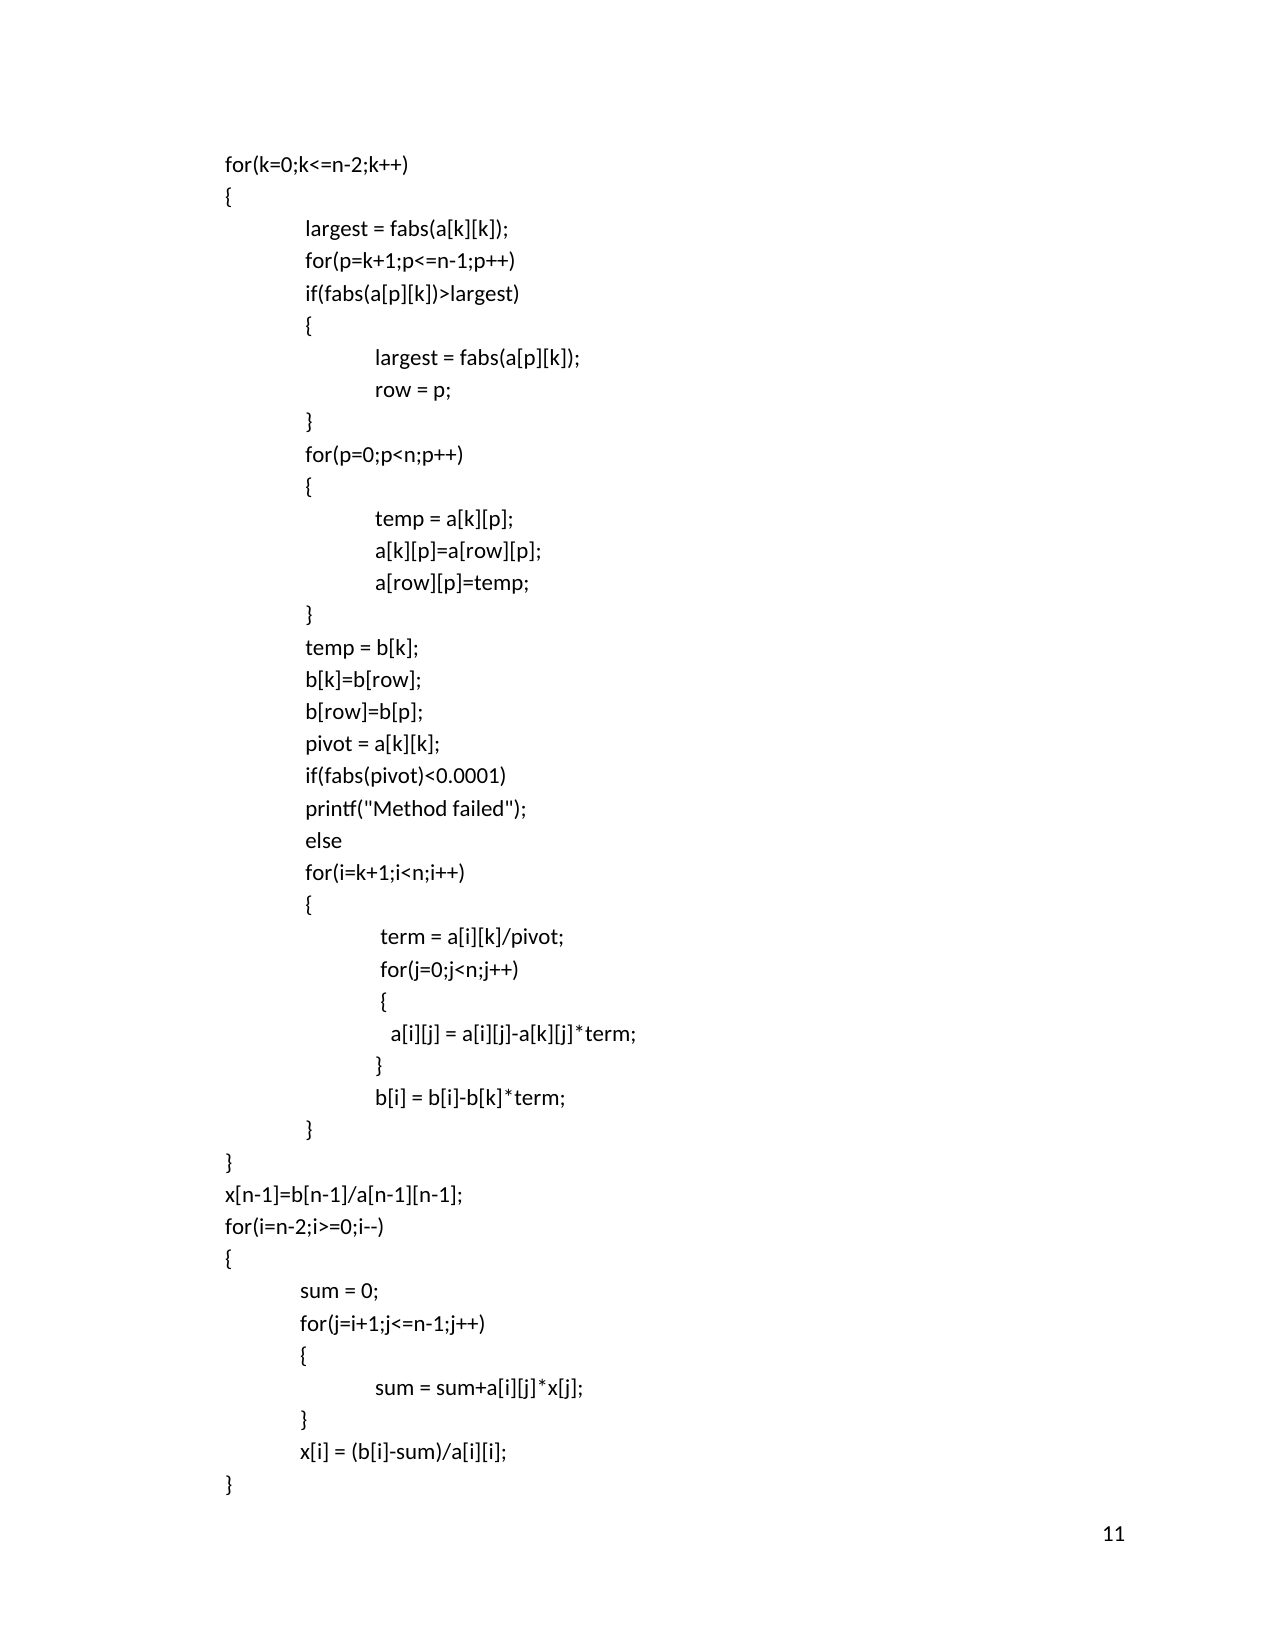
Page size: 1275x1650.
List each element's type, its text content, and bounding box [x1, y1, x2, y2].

text printf("Method failed"); [150, 794, 1125, 822]
text largest = fabs(a[k][k]); [150, 214, 1125, 242]
text x[n-1]=b[n-1]/a[n-1][n-1]; [150, 1180, 1125, 1208]
text } [150, 1148, 1125, 1176]
text } [150, 1470, 1125, 1498]
text b[i] = b[i]-b[k]*term; [150, 1083, 1125, 1111]
text if(fabs(a[p][k])>largest) [150, 279, 1125, 307]
text { [150, 890, 1125, 918]
text for(j=0;j<n;j++) [150, 955, 1125, 983]
text } [150, 1051, 1125, 1079]
text x[i] = (b[i]-sum)/a[i][i]; [150, 1437, 1125, 1466]
text } [150, 407, 1125, 436]
text sum = 0; [150, 1277, 1125, 1304]
text a[k][p]=a[row][p]; [150, 536, 1125, 564]
text { [150, 987, 1125, 1015]
text else [150, 826, 1125, 854]
text { [150, 311, 1125, 339]
text for(i=n-2;i>=0;i--) [150, 1212, 1125, 1240]
text } [150, 601, 1125, 629]
text for(i=k+1;i<n;i++) [150, 858, 1125, 886]
text { [150, 472, 1125, 500]
text sum = sum+a[i][j]*x[j]; [150, 1373, 1125, 1401]
text largest = fabs(a[p][k]); [150, 343, 1125, 371]
text pivot = a[k][k]; [150, 729, 1125, 757]
text temp = a[k][p]; [150, 504, 1125, 532]
text { [150, 1244, 1125, 1272]
text b[row]=b[p]; [150, 697, 1125, 725]
text temp = b[k]; [150, 633, 1125, 661]
text term = a[i][k]/pivot; [150, 922, 1125, 951]
text a[i][j] = a[i][j]-a[k][j]*term; [150, 1019, 1125, 1047]
text } [150, 1405, 1125, 1433]
text row = p; [150, 375, 1125, 403]
text for(k=0;k<=n-2;k++) [150, 150, 1125, 178]
text { [150, 1341, 1125, 1369]
text if(fabs(pivot)<0.0001) [150, 762, 1125, 789]
text for(p=0;p<n;p++) [150, 440, 1125, 468]
text a[row][p]=temp; [150, 568, 1125, 596]
text } [150, 1116, 1125, 1144]
text b[k]=b[row]; [150, 665, 1125, 693]
text for(j=i+1;j<=n-1;j++) [150, 1309, 1125, 1337]
text for(p=k+1;p<=n-1;p++) [150, 247, 1125, 274]
text { [150, 182, 1125, 210]
